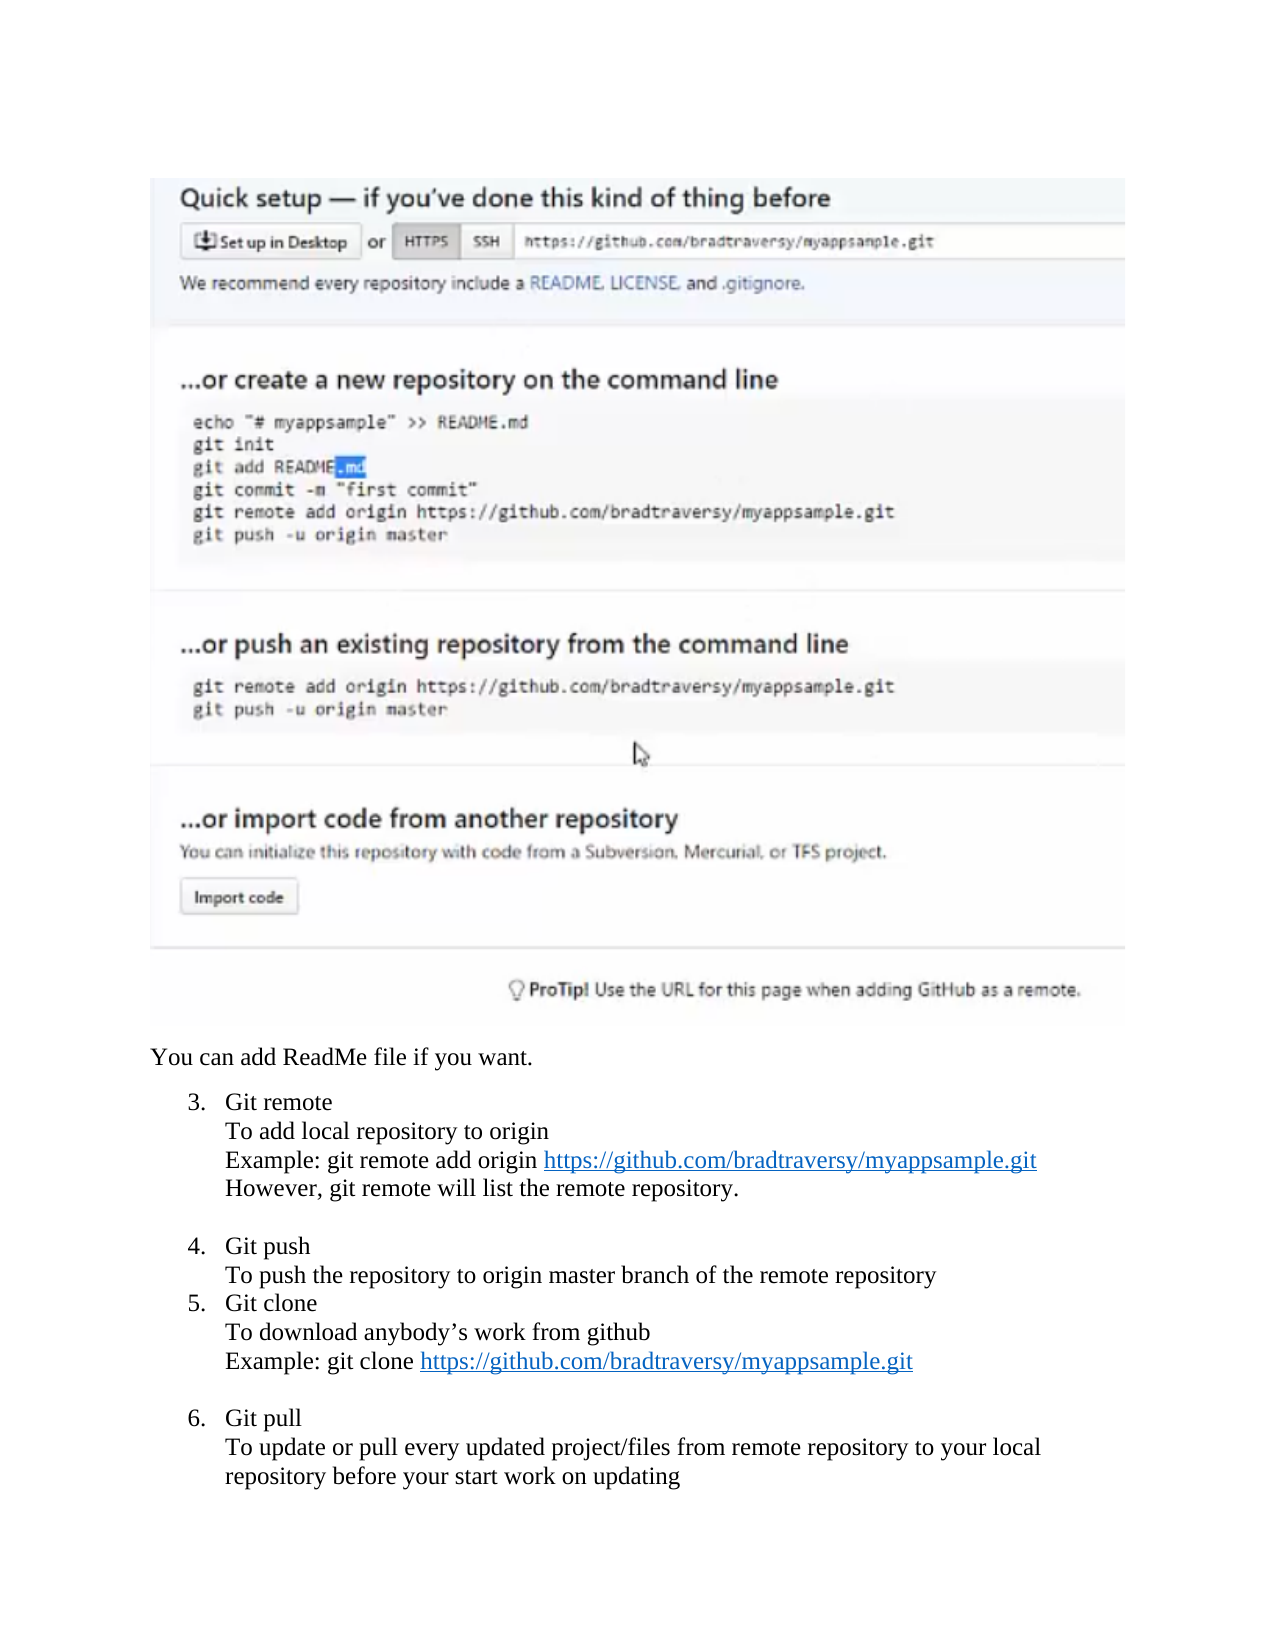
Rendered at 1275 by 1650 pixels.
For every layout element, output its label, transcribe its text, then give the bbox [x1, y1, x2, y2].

list To add local repository to origin [225, 1116, 1125, 1145]
picture [150, 178, 1125, 1026]
list However, git remote will list the remote repository. [225, 1173, 1125, 1202]
list Git pull [187, 1403, 1125, 1432]
list To update or pull every updated project/files from remote repository to your local repository before your start work on updating [225, 1432, 1125, 1490]
list Git push [187, 1231, 1125, 1260]
list To push the repository to origin master branch of the remote repository [225, 1260, 1125, 1288]
list Git clone [187, 1288, 1125, 1317]
list Git remote [187, 1087, 1125, 1116]
list Example: git remote add origin https://github.com/bradtraversy/myappsample.git [225, 1145, 1125, 1173]
text You can add ReadMe file if you want. [150, 1042, 1125, 1071]
list Example: git clone https://github.com/bradtraversy/myappsample.git [225, 1346, 1125, 1375]
list To download anybody’s work from github [225, 1317, 1125, 1346]
